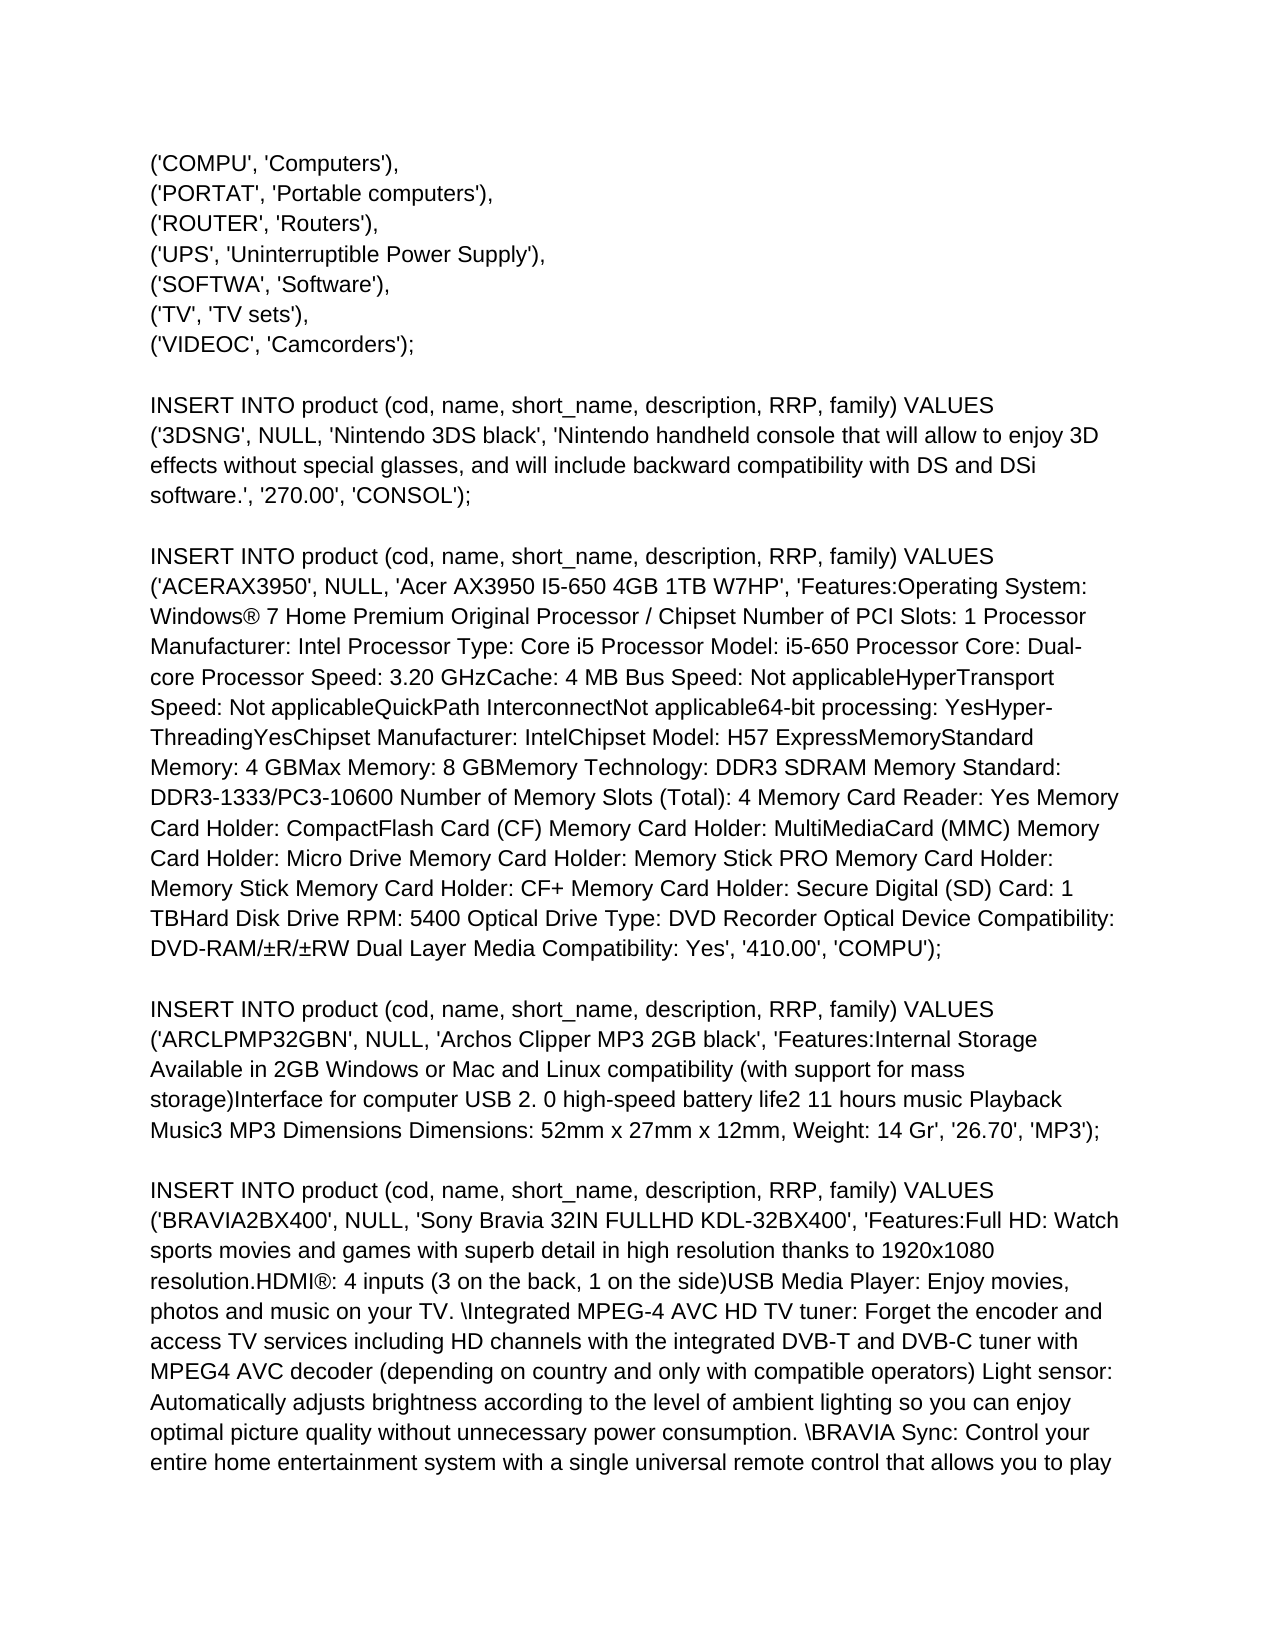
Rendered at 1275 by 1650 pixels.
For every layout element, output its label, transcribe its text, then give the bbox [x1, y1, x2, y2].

text ('ACERAX3950', NULL, 'Acer AX3950 I5-650 4GB 1TB W7HP', 'Features:Operating System: Windows® 7 Home Premium Original Processor / Chipset Number of PCI Slots: 1 Processor Manufacturer: Intel Processor Type: Core i5 Processor Model: i5-650 Processor Core: Dual-core Processor Speed: 3.20 GHzCache: 4 MB Bus Speed: Not applicableHyperTransport Speed: Not applicableQuickPath InterconnectNot applicable64-bit processing: YesHyper-ThreadingYesChipset Manufacturer: IntelChipset Model: H57 ExpressMemoryStandard Memory: 4 GBMax Memory: 8 GBMemory Technology: DDR3 SDRAM Memory Standard: DDR3-1333/PC3-10600 Number of Memory Slots (Total): 4 Memory Card Reader: Yes Memory Card Holder: CompactFlash Card (CF) Memory Card Holder: MultiMediaCard (MMC) Memory Card Holder: Micro Drive Memory Card Holder: Memory Stick PRO Memory Card Holder: Memory Stick Memory Card Holder: CF+ Memory Card Holder: Secure Digital (SD) Card: 1 TBHard Disk Drive RPM: 5400 Optical Drive Type: DVD Recorder Optical Device Compatibility: DVD-RAM/±R/±RW Dual Layer Media Compatibility: Yes', '410.00', 'COMPU'); [150, 573, 1125, 962]
text ('TV', 'TV sets'), [150, 301, 1125, 327]
text INSERT INTO product (cod, name, short_name, description, RRP, family) VALUES [150, 543, 1125, 569]
text ('3DSNG', NULL, 'Nintendo 3DS black', 'Nintendo handheld console that will allow to enjoy 3D effects without special glasses, and will include backward compatibility with DS and DSi software.', '270.00', 'CONSOL'); [150, 422, 1125, 509]
text INSERT INTO product (cod, name, short_name, description, RRP, family) VALUES [150, 996, 1125, 1022]
text ('SOFTWA', 'Software'), [150, 271, 1125, 297]
text ('ARCLPMP32GBN', NULL, 'Archos Clipper MP3 2GB black', 'Features:Internal Storage Available in 2GB Windows or Mac and Linux compatibility (with support for mass storage)Interface for computer USB 2. 0 high-speed battery life2 11 hours music Playback Music3 MP3 Dimensions Dimensions: 52mm x 27mm x 12mm, Weight: 14 Gr', '26.70', 'MP3'); [150, 1026, 1125, 1143]
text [150, 1207, 1125, 1475]
text ('VIDEOC', 'Camcorders'); [150, 331, 1125, 358]
text INSERT INTO product (cod, name, short_name, description, RRP, family) VALUES [150, 1177, 1125, 1203]
text ('COMPU', 'Computers'), [150, 150, 1125, 176]
text ('UPS', 'Uninterruptible Power Supply'), [150, 241, 1125, 267]
text INSERT INTO product (cod, name, short_name, description, RRP, family) VALUES [150, 392, 1125, 418]
text ('ROUTER', 'Routers'), [150, 210, 1125, 237]
text ('PORTAT', 'Portable computers'), [150, 180, 1125, 207]
